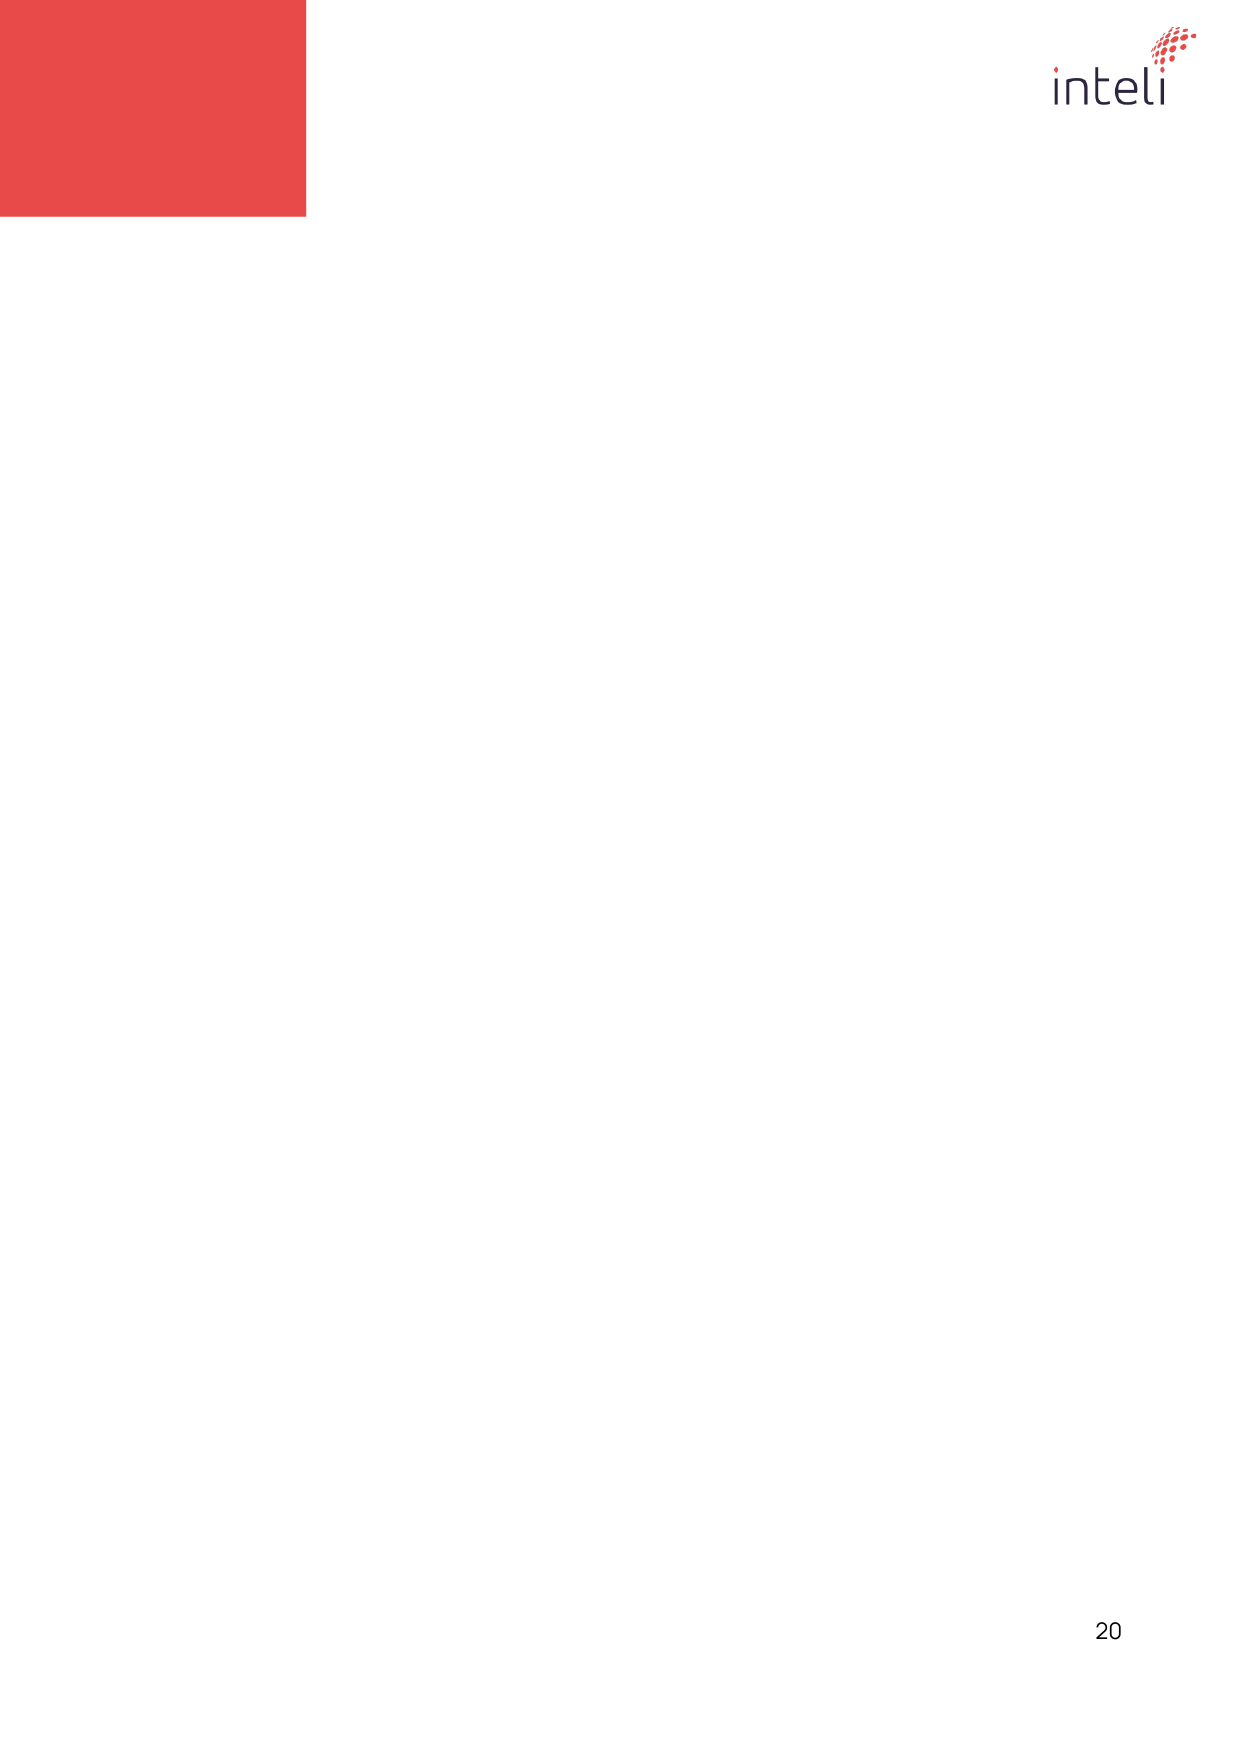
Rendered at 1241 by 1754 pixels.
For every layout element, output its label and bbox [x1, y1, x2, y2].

picture [1054, 27, 1197, 105]
picture [0, 0, 307, 217]
